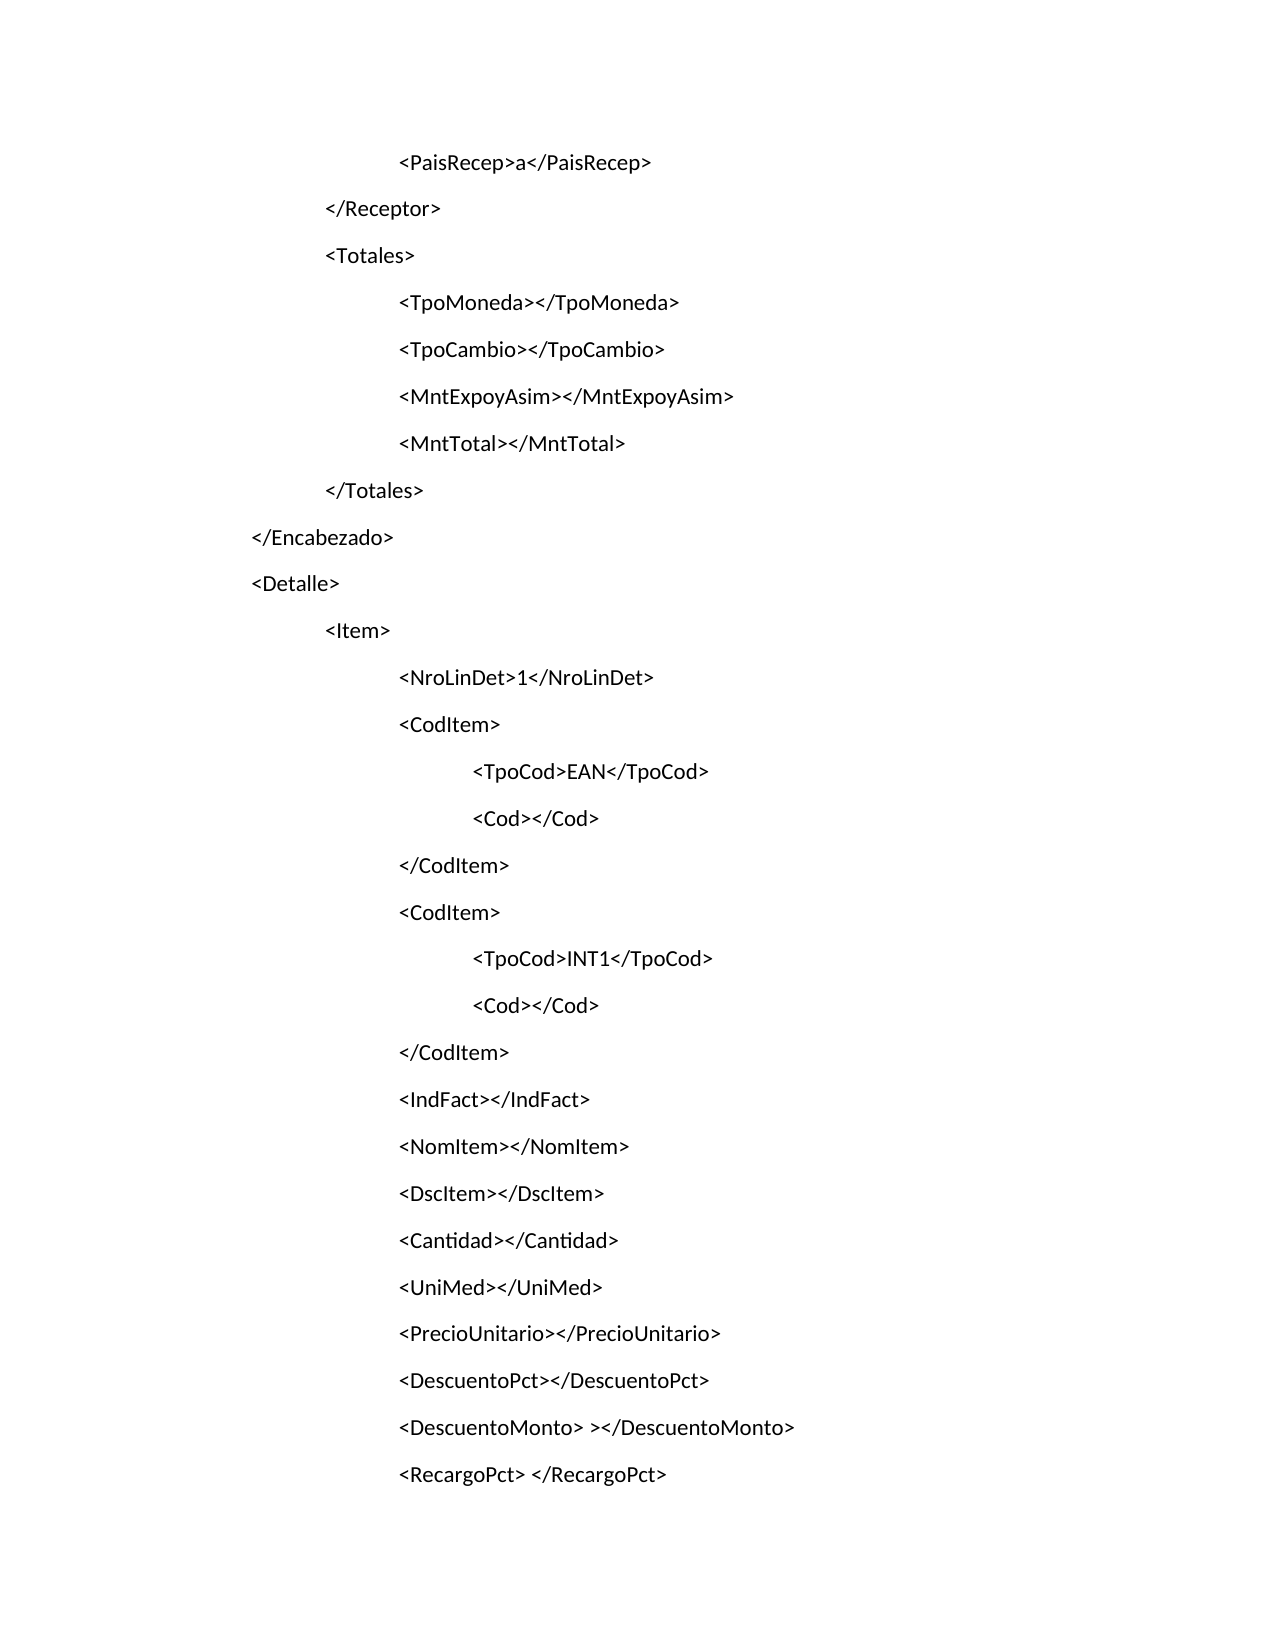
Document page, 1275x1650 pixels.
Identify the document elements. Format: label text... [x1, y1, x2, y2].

text <Totales> [251, 241, 1098, 269]
text <TpoMoneda></TpoMoneda> [325, 288, 1098, 316]
text <CodItem> [325, 898, 1098, 926]
text <PaisRecep>a</PaisRecep> [325, 148, 1098, 176]
text <Cantidad></Cantidad> [325, 1226, 1098, 1254]
text <DescuentoPct></DescuentoPct> [325, 1366, 1098, 1394]
text </Totales> [251, 476, 1098, 504]
text <Cod></Cod> [398, 991, 1098, 1019]
text <Cod></Cod> [398, 804, 1098, 832]
text <IndFact></IndFact> [325, 1085, 1098, 1113]
text <PrecioUnitario></PrecioUnitario> [325, 1319, 1098, 1347]
text <TpoCod>INT1</TpoCod> [398, 944, 1098, 972]
text <CodItem> [325, 710, 1098, 738]
text <TpoCambio></TpoCambio> [325, 335, 1098, 363]
text </CodItem> [325, 1038, 1098, 1066]
text </Encabezado> [177, 523, 1098, 551]
text <NomItem></NomItem> [325, 1132, 1098, 1160]
text <MntExpoyAsim></MntExpoyAsim> [325, 382, 1098, 410]
text <RecargoPct> </RecargoPct> [325, 1460, 1098, 1488]
text <Item> [251, 616, 1098, 644]
text <DscItem></DscItem> [325, 1179, 1098, 1207]
text <Detalle> [177, 569, 1098, 597]
text <MntTotal></MntTotal> [325, 429, 1098, 457]
text <UniMed></UniMed> [325, 1273, 1098, 1301]
text <DescuentoMonto> ></DescuentoMonto> [325, 1413, 1098, 1441]
text </Receptor> [251, 194, 1098, 222]
text <NroLinDet>1</NroLinDet> [325, 663, 1098, 691]
text <TpoCod>EAN</TpoCod> [398, 757, 1098, 785]
text </CodItem> [325, 851, 1098, 879]
